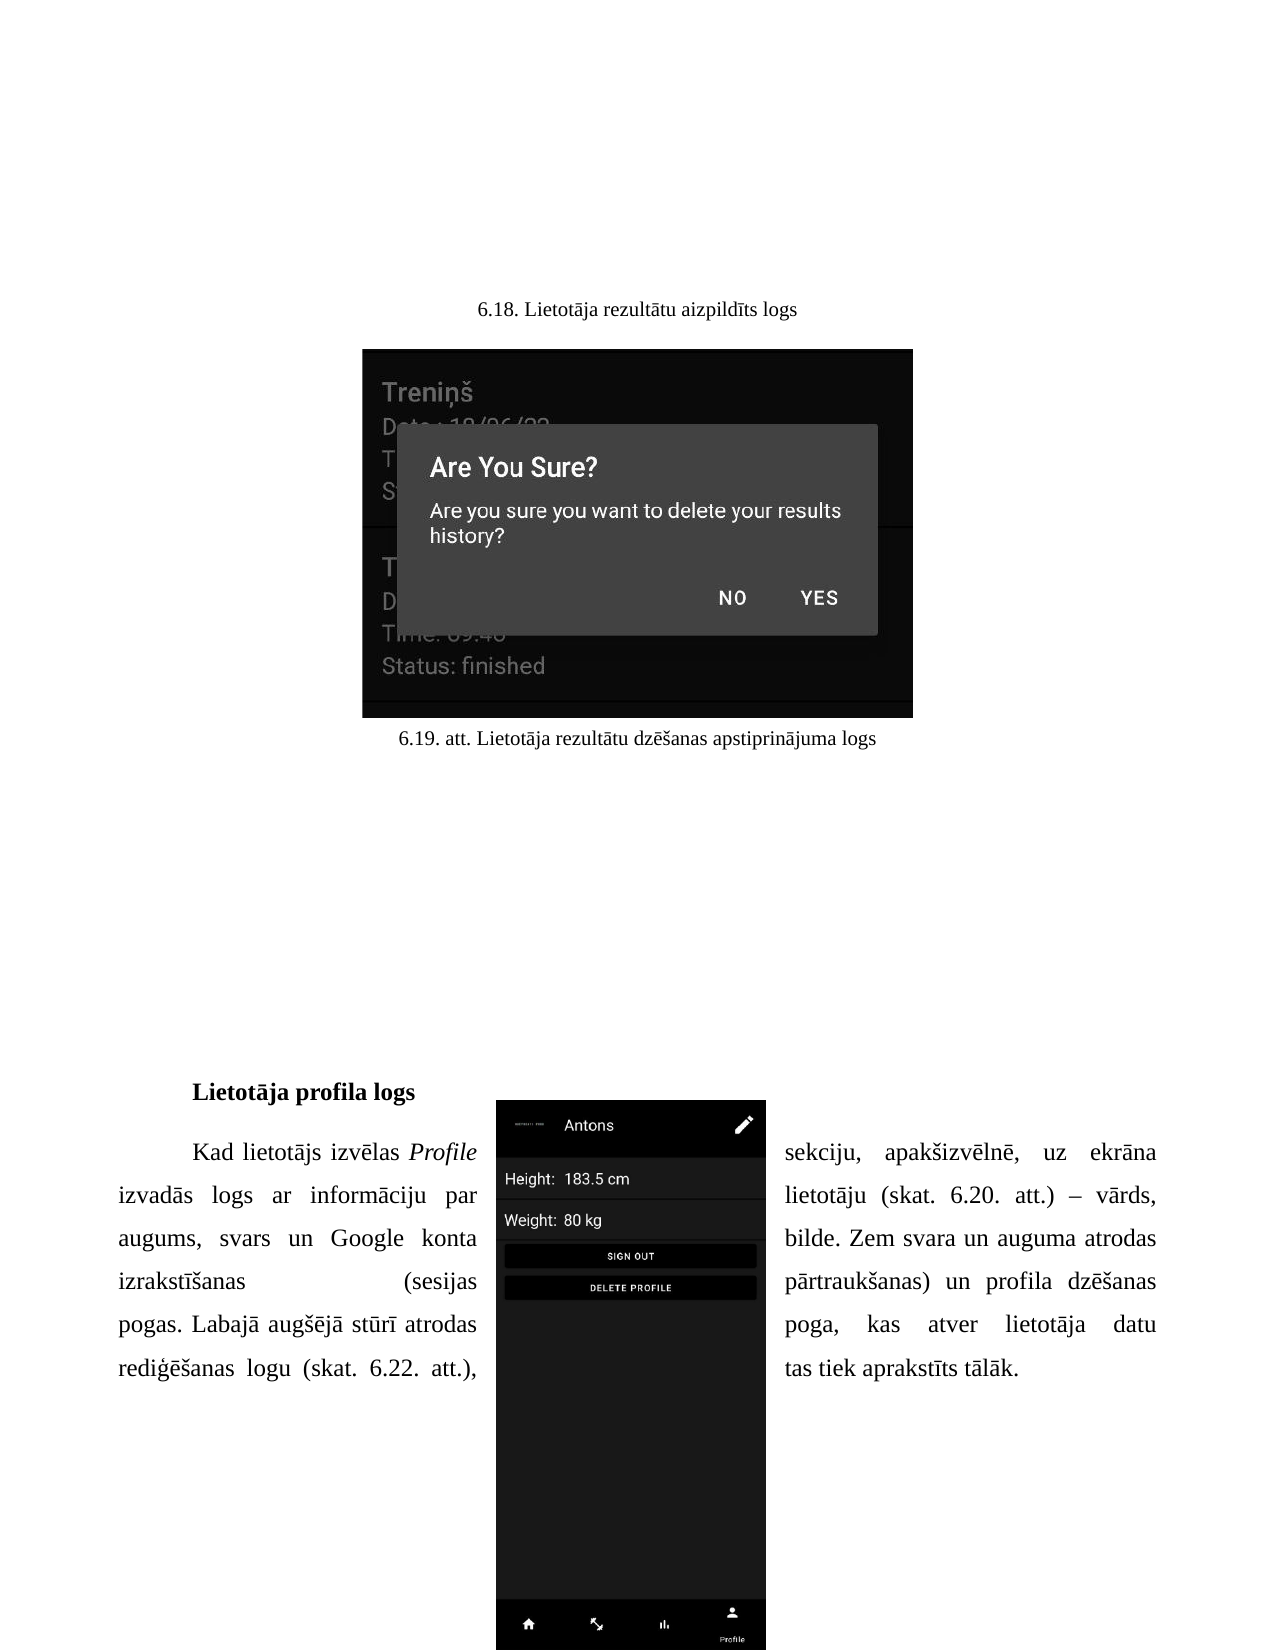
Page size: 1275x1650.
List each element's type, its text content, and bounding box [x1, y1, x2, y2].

picture [362, 349, 913, 718]
picture [496, 1100, 766, 1650]
text 6.19. att. Lietotāja rezultātu dzēšanas apstiprinājuma logs [118, 726, 1157, 750]
text 6.18. Lietotāja rezultātu aizpildīts logs [118, 297, 1157, 321]
text Kad lietotājs izvēlas Profile sekciju, apakšizvēlnē, uz ekrāna izvadās logs ar informāciju par lietotāju (skat. 6.20. att.) – vārds, augums, svars un Google konta bilde. Zem svara un auguma atrodas izrakstīšanas (sesijas pārtraukšanas) un profila dzēšanas pogas. Labajā augšējā stūrī atrodas poga, kas atver lietotāja datu rediģēšanas logu (skat. 6.22. att.), tas tiek aprakstīts tālāk. [118, 1137, 496, 1381]
text Lietotāja profila logs [118, 1077, 1157, 1106]
text Kad lietotājs izvēlas Profile sekciju, apakšizvēlnē, uz ekrāna izvadās logs ar informāciju par lietotāju (skat. 6.20. att.) – vārds, augums, svars un Google konta bilde. Zem svara un auguma atrodas izrakstīšanas (sesijas pārtraukšanas) un profila dzēšanas pogas. Labajā augšējā stūrī atrodas poga, kas atver lietotāja datu rediģēšanas logu (skat. 6.22. att.), tas tiek aprakstīts tālāk. [766, 1137, 1157, 1381]
